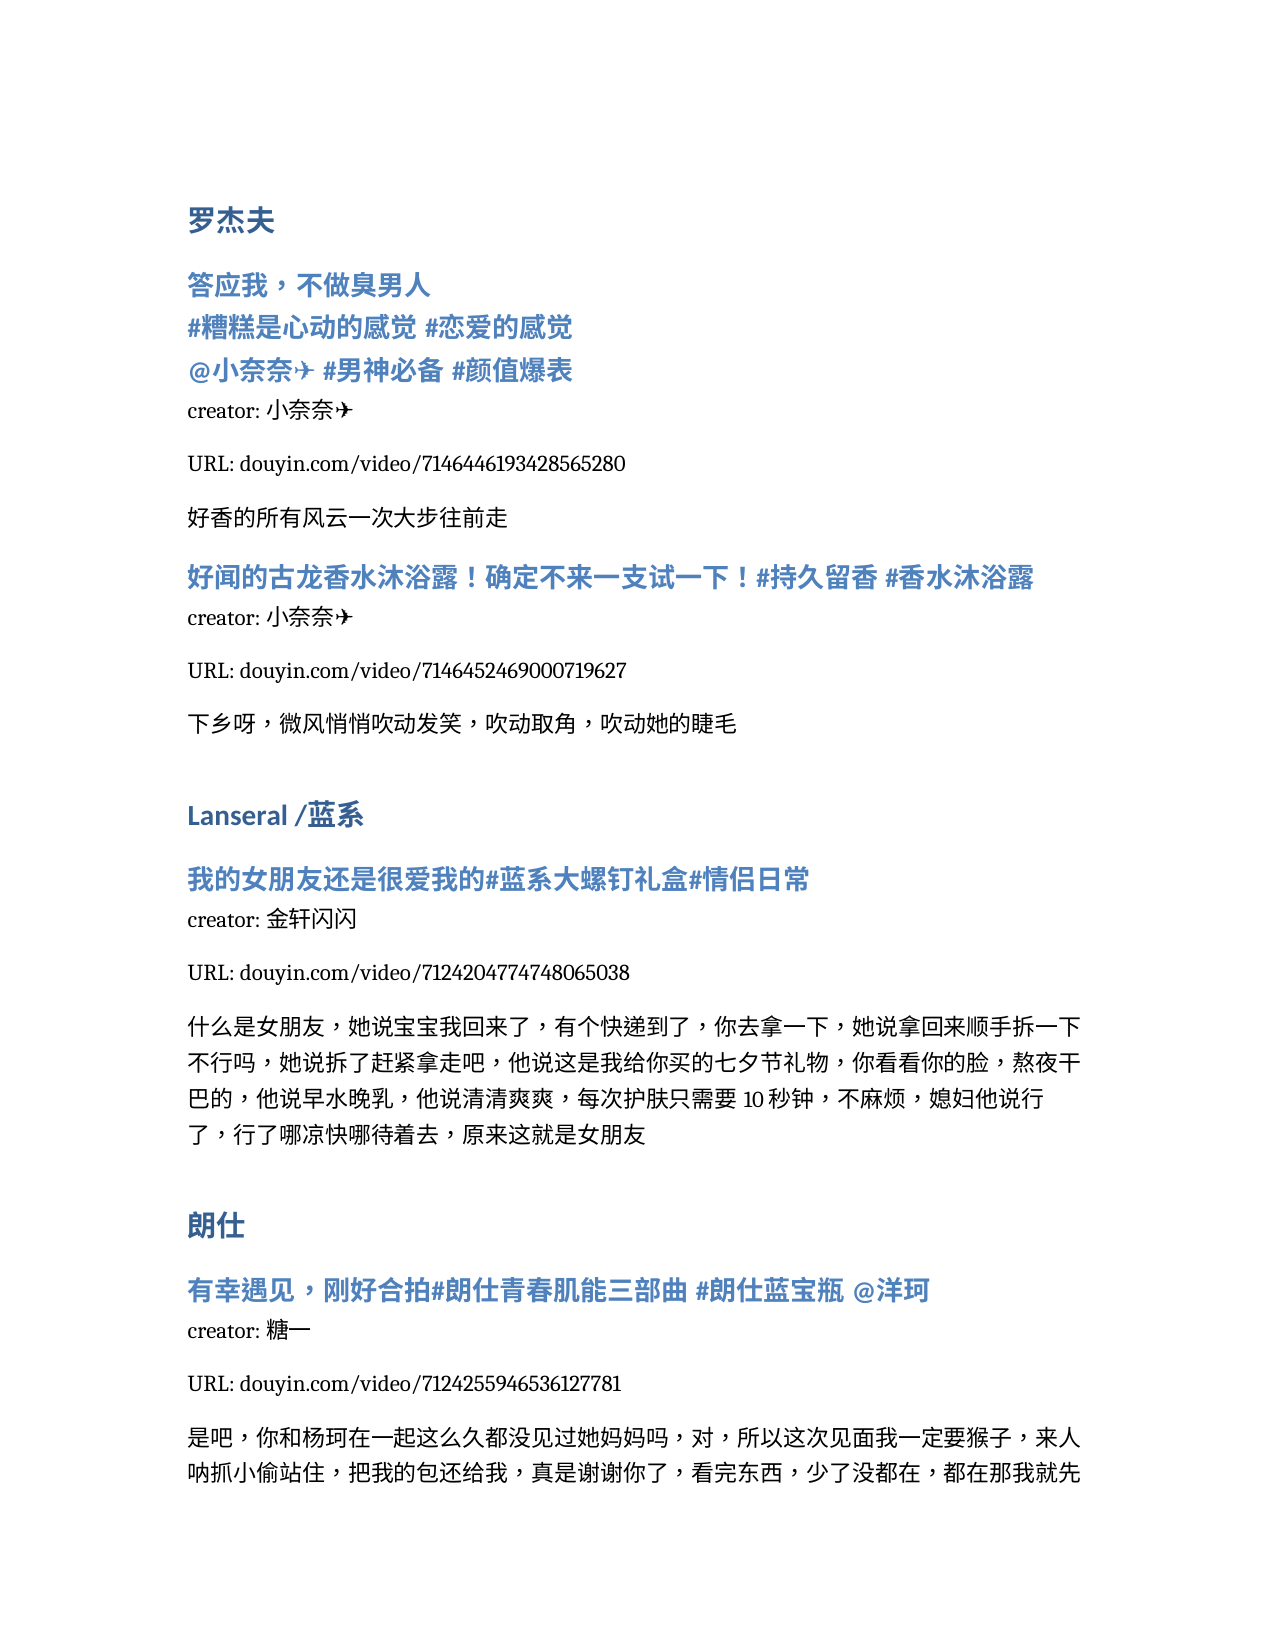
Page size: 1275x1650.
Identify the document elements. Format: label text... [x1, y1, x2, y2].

text 下乡呀，微风悄悄吹动发笑，吹动取角，吹动她的睫毛 [187, 708, 1087, 740]
subtitle 好闻的古龙香水沐浴露！确定不来一支试一下！#持久留香 #香水沐浴露 [187, 558, 1087, 595]
text creator: 小奈奈✈️ [187, 601, 1087, 632]
subtitle 罗杰夫 [187, 200, 1087, 240]
text 什么是女朋友，她说宝宝我回来了，有个快递到了，你去拿一下，她说拿回来顺手拆一下不行吗，她说拆了赶紧拿走吧，他说这是我给你买的七夕节礼物，你看看你的脸，熬夜干巴的，他说早水晚乳，他说清清爽爽，每次护肤只需要 10 秒钟，不麻烦，媳妇他说行了，行了哪凉快哪待着去，原来这就是女朋友 [187, 1011, 1087, 1150]
subtitle 答应我，不做臭男人 #糟糕是心动的感觉 #恋爱的感觉 @小奈奈✈️ #男神必备 #颜值爆表 [187, 266, 1087, 388]
text URL: douyin.com/video/7146452469000719627 [187, 657, 1087, 684]
text creator: 金轩闪闪 [187, 903, 1087, 934]
text URL: douyin.com/video/7146446193428565280 [187, 450, 1087, 477]
text URL: douyin.com/video/7124204774748065038 [187, 960, 1087, 986]
subtitle 朗仕 [187, 1205, 1087, 1244]
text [187, 1421, 1087, 1489]
subtitle 有幸遇见，刚好合拍#朗仕青春肌能三部曲 #朗仕蓝宝瓶 @洋珂 [187, 1271, 1087, 1308]
text 好香的所有风云一次大步往前走 [187, 501, 1087, 533]
subtitle Lanseral /蓝系 [187, 794, 1087, 834]
text creator: 小奈奈✈️ [187, 394, 1087, 425]
subtitle 我的女朋友还是很爱我的#蓝系大螺钉礼盒#情侣日常 [187, 861, 1087, 898]
text creator: 糖一 [187, 1314, 1087, 1345]
text URL: douyin.com/video/7124255946536127781 [187, 1370, 1087, 1397]
